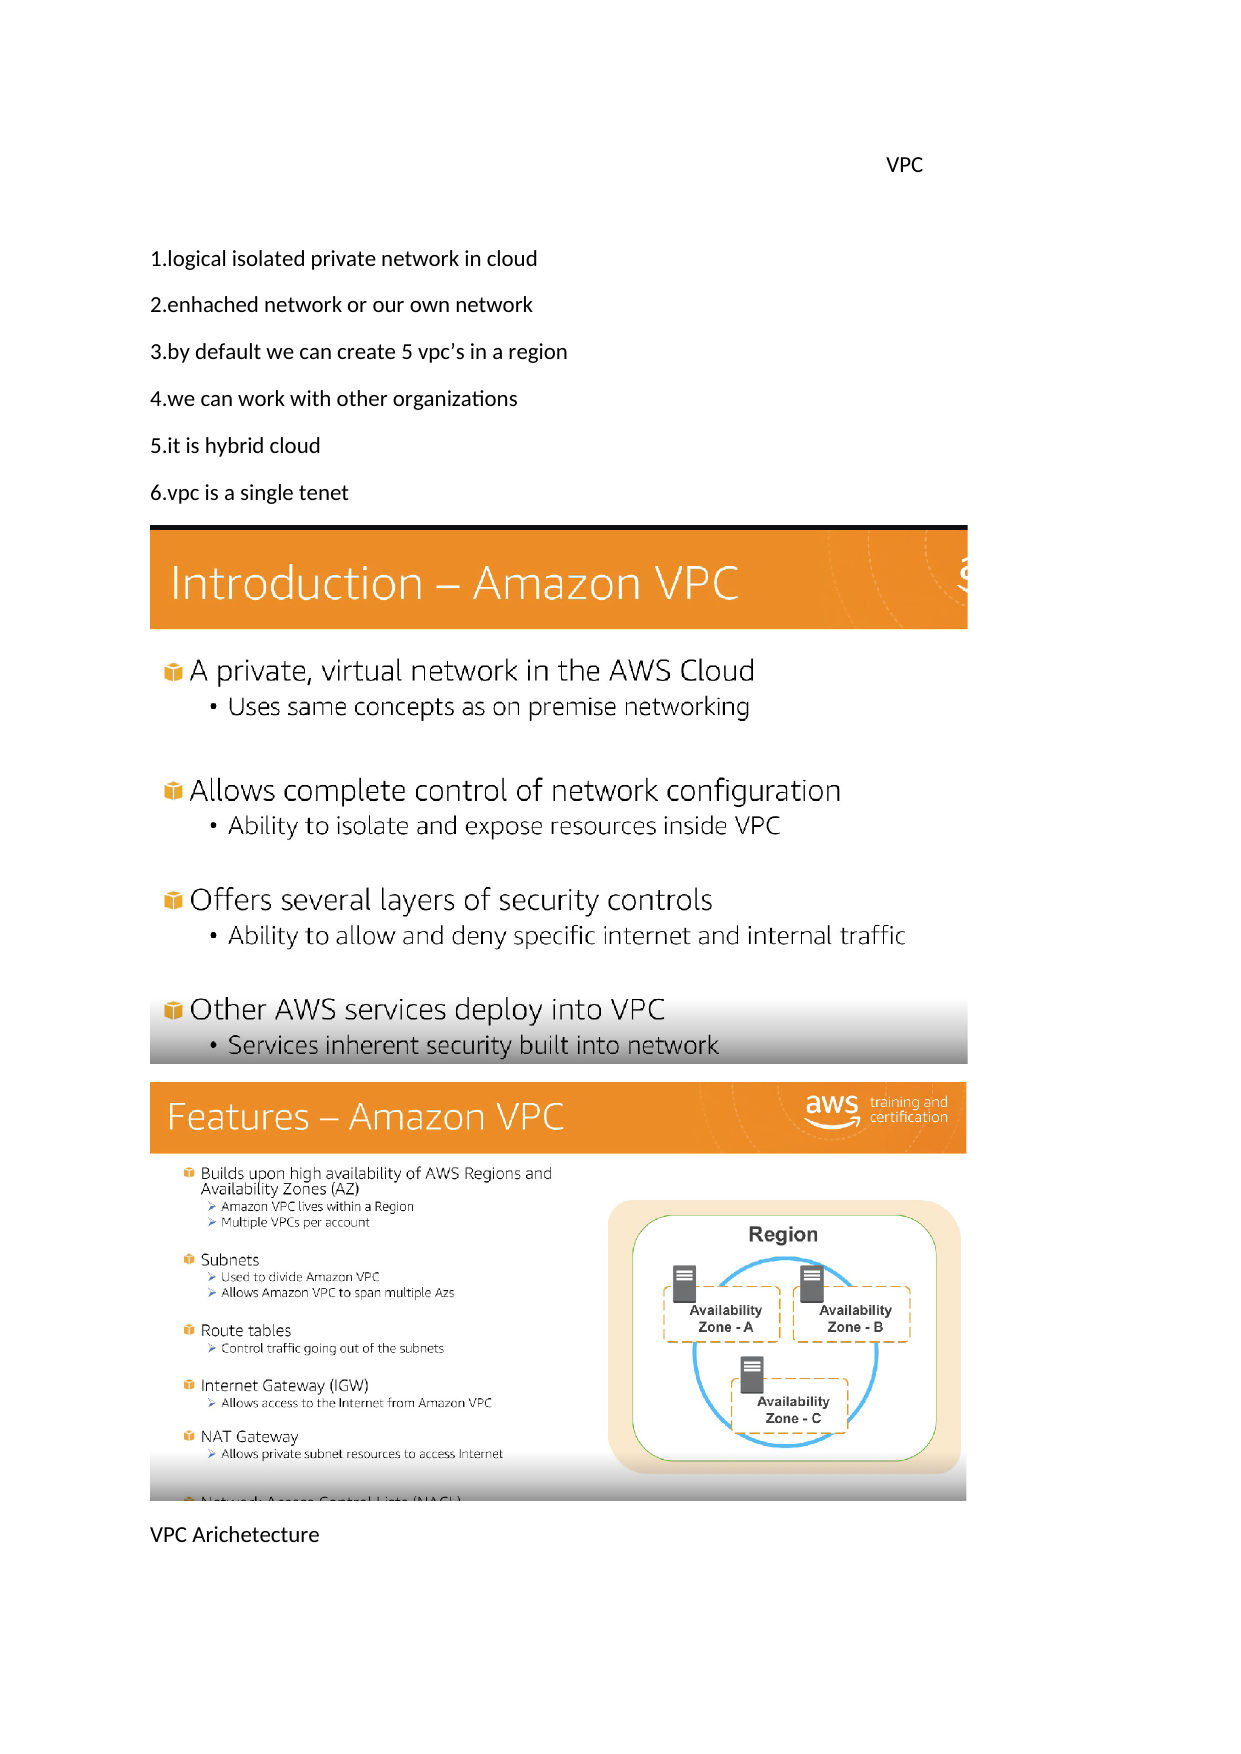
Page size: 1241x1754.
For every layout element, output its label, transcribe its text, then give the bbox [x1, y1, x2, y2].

text 5.it is hybrid cloud [150, 431, 1090, 459]
picture [150, 525, 968, 1064]
text 3.by default we can create 5 vpc’s in a region [150, 337, 1090, 366]
text 1.logical isolated private network in cloud [150, 244, 1090, 272]
text 4.we can work with other organizations [150, 384, 1090, 412]
picture [150, 1082, 967, 1501]
text 6.vpc is a single tenet [150, 478, 1090, 506]
text VPC Arichetecture [150, 1520, 1090, 1548]
text 2.enhached network or our own network [150, 291, 1090, 319]
text VPC [150, 150, 1090, 178]
